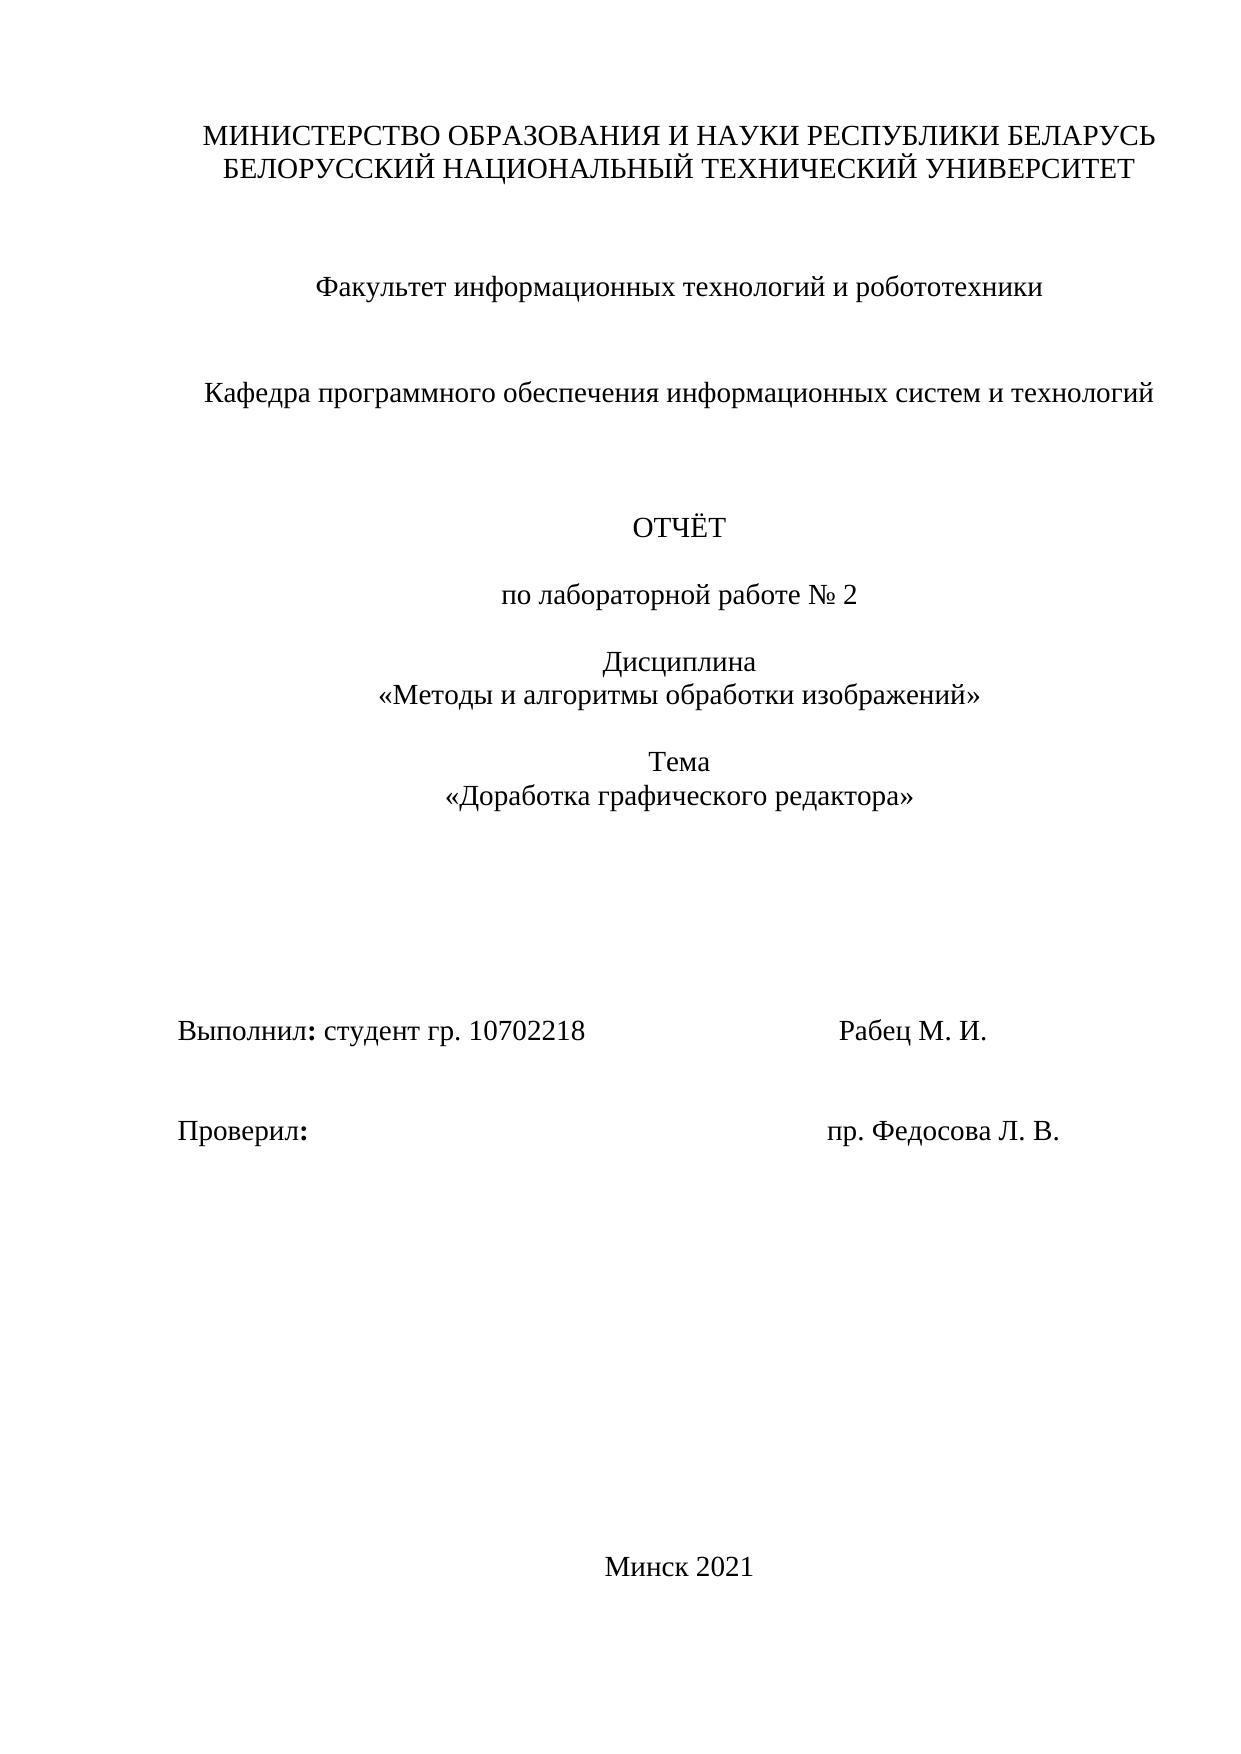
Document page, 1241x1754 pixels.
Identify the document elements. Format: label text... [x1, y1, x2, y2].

text Минск 2021 [177, 1549, 1181, 1583]
text Дисциплина [177, 644, 1181, 677]
text «Методы и алгоритмы обработки изображений» [177, 677, 1181, 711]
text БЕЛОРУССКИЙ НАЦИОНАЛЬНЫЙ ТЕХНИЧЕСКИЙ УНИВЕРСИТЕТ [177, 152, 1181, 185]
text Тема [177, 744, 1181, 778]
text Факультет информационных технологий и робототехники [177, 269, 1181, 302]
text Кафедра программного обеспечения информационных систем и технологий [177, 376, 1181, 409]
text по лабораторной работе № 2 [177, 577, 1181, 610]
text «Доработка графического редактора» [177, 778, 1181, 812]
text МИНИСТЕРСТВО ОБРАЗОВАНИЯ И НАУКИ РЕСПУБЛИКИ БЕЛАРУСЬ [177, 118, 1181, 152]
text ОТЧЁТ [177, 510, 1181, 543]
text Выполнил: студент гр. 10702218 Рабец М. И. [177, 1013, 1181, 1046]
text Проверил: пр. Федосова Л. В. [177, 1113, 1181, 1147]
